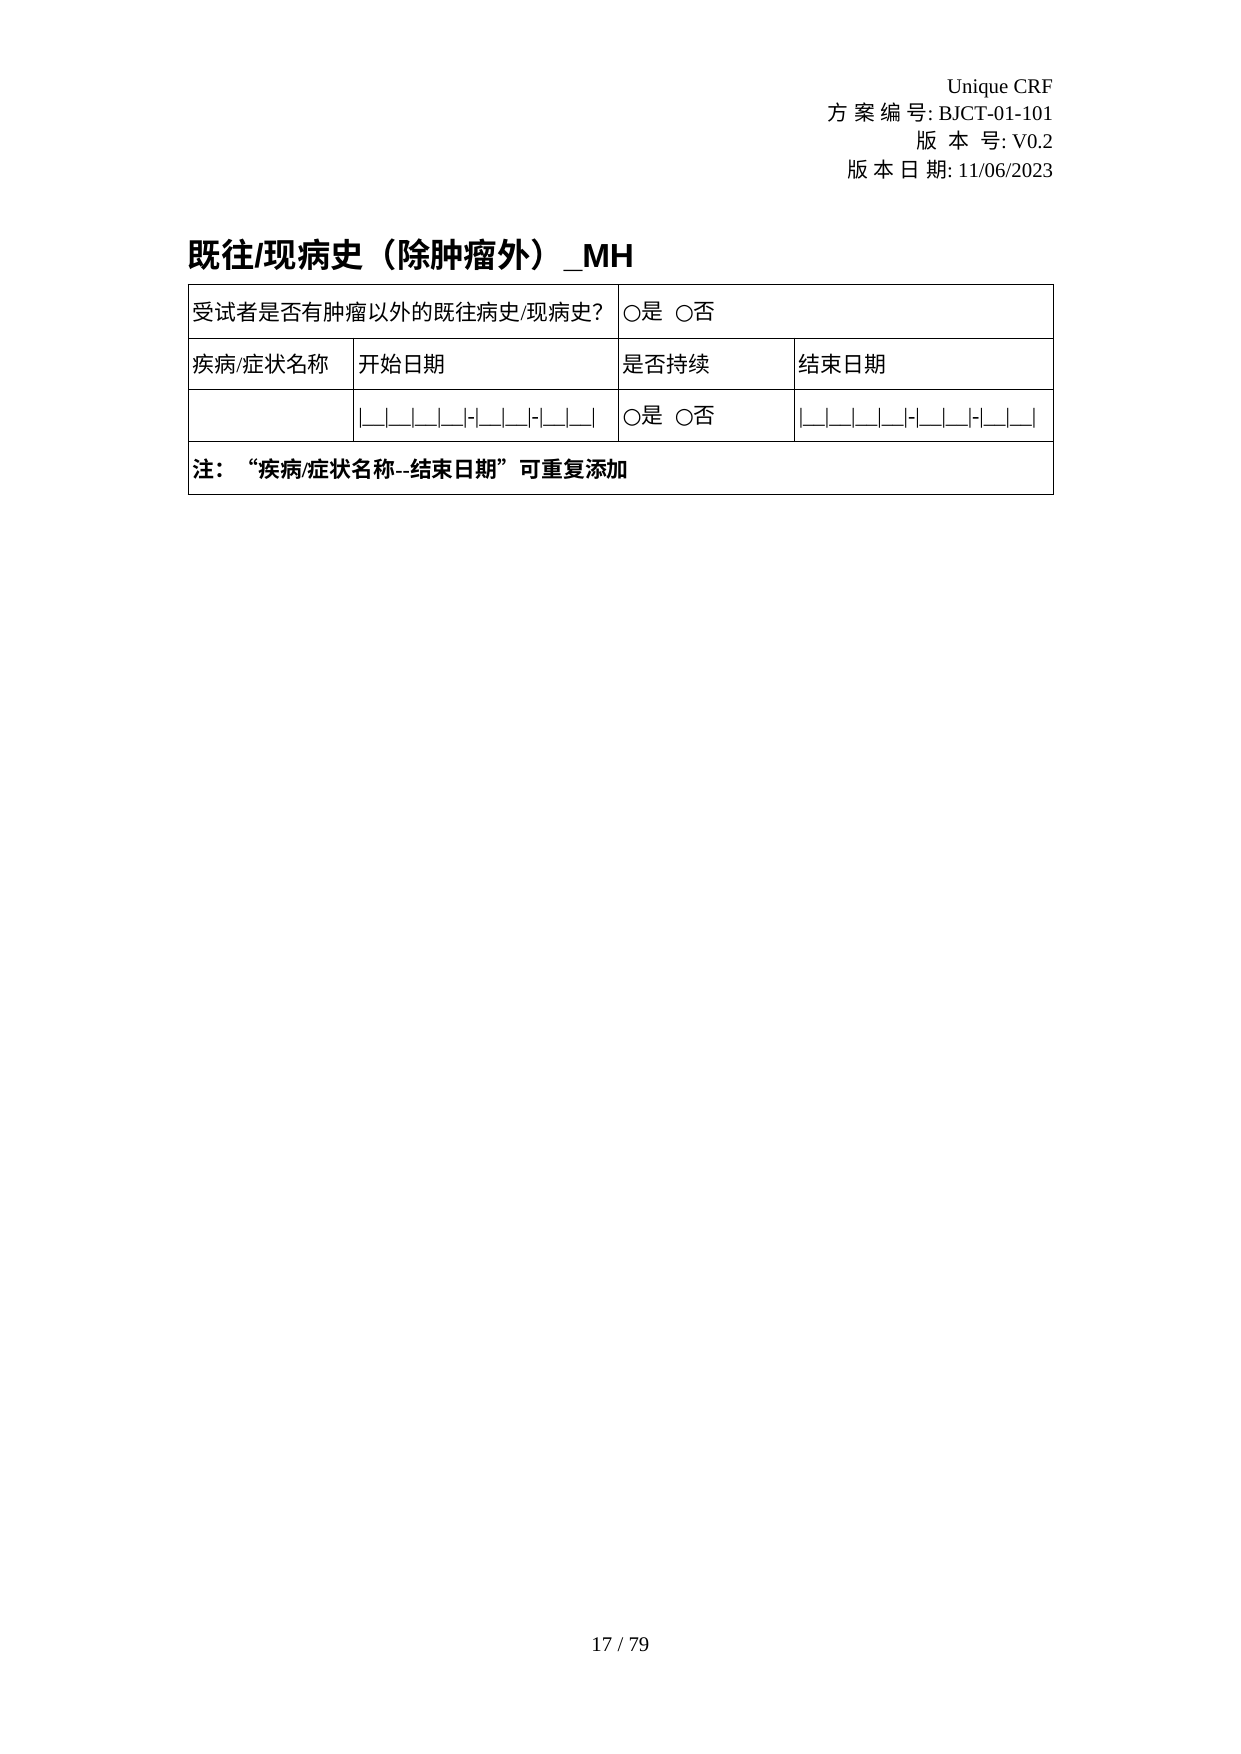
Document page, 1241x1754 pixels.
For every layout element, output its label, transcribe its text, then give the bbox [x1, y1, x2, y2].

table_header ○是 ○否 [619, 285, 1053, 337]
table_cell 结束日期 [795, 339, 1053, 389]
subtitle 既往/现病史（除肿瘤外）_MH [187, 232, 1053, 278]
table_cell |__|__|__|__|-|__|__|-|__|__| [354, 390, 618, 441]
table_cell |__|__|__|__|-|__|__|-|__|__| [795, 390, 1053, 441]
table_cell 疾病/症状名称 [189, 339, 353, 389]
table_cell ○是 ○否 [619, 390, 794, 441]
table_cell 注：“疾病/症状名称--结束日期”可重复添加 [189, 442, 1053, 494]
table_header 受试者是否有肿瘤以外的既往病史/现病史？ [189, 285, 618, 337]
table_cell [189, 390, 353, 441]
table_cell 开始日期 [354, 339, 618, 389]
table_cell 是否持续 [619, 339, 794, 389]
